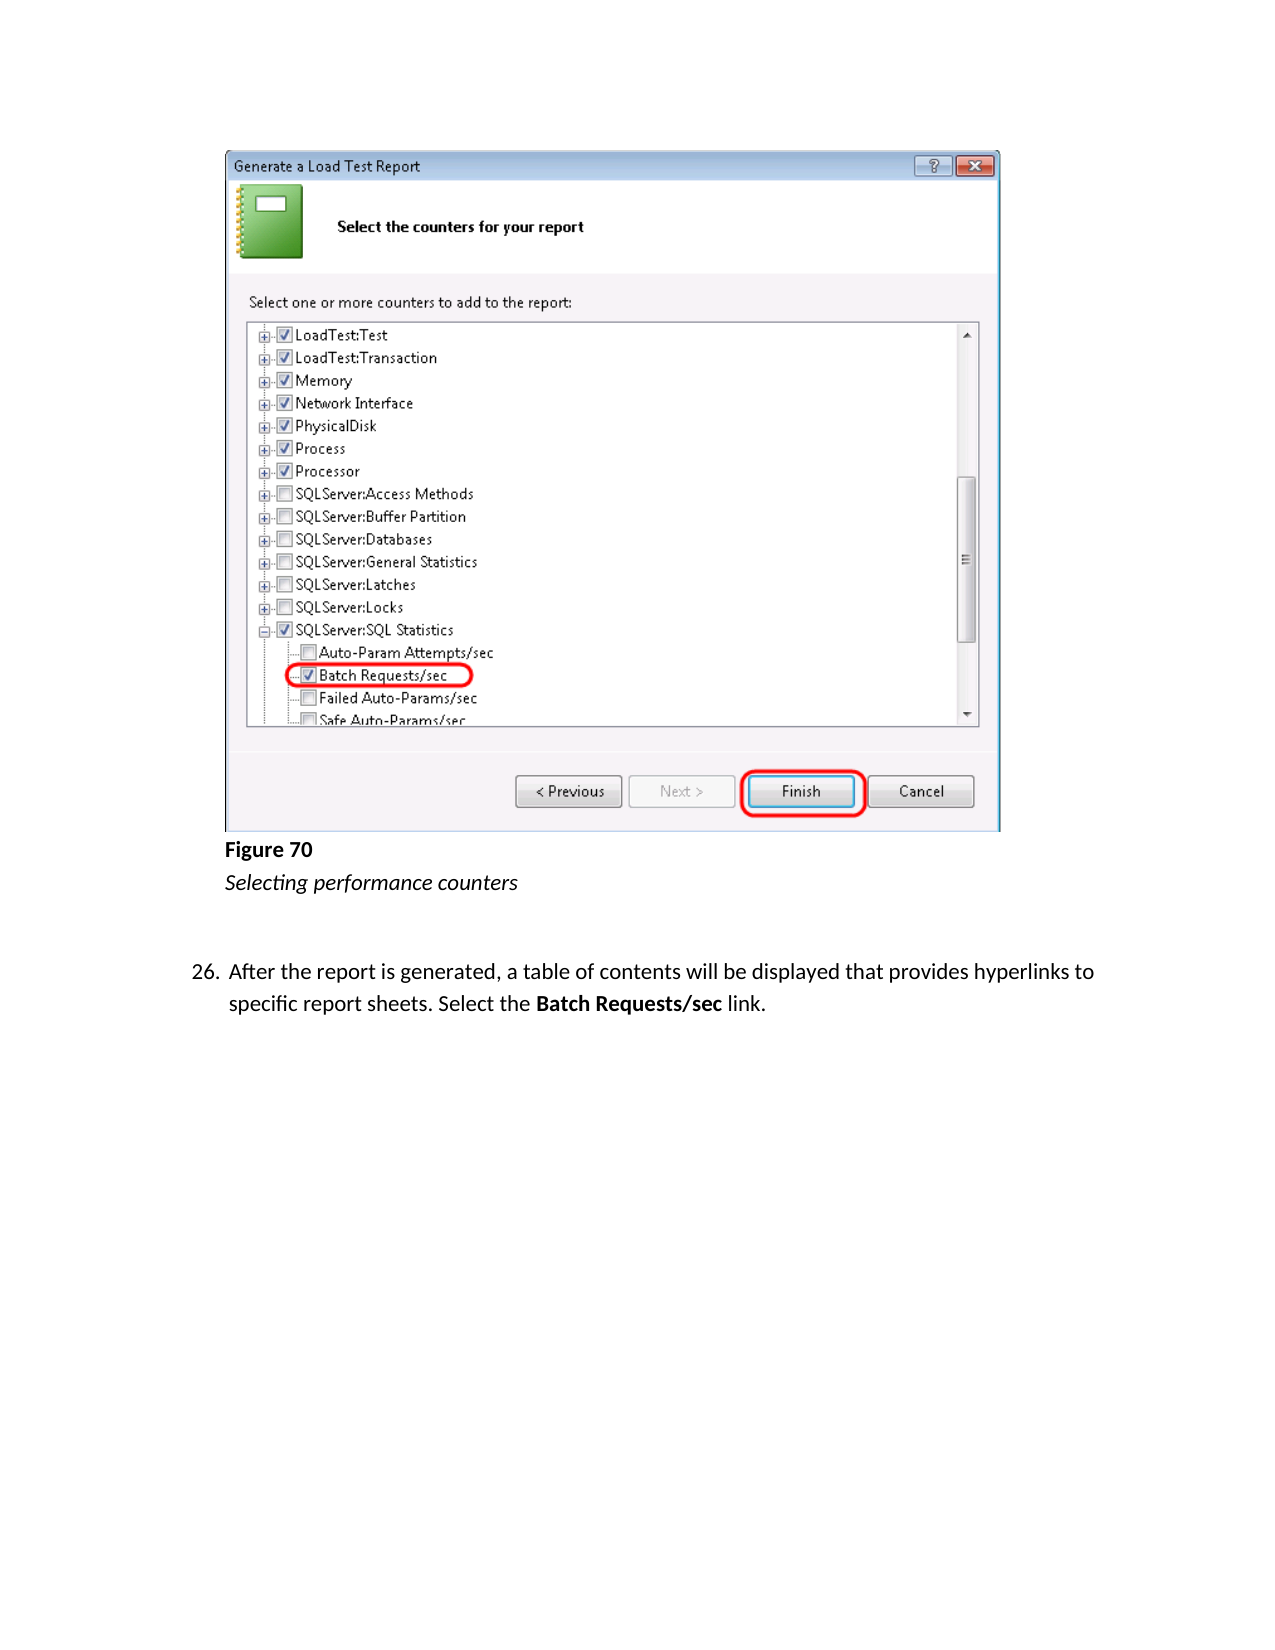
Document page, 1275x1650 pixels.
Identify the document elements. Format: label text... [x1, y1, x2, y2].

text Figure 70 [225, 835, 1125, 863]
text Selecting performance counters [225, 868, 1125, 896]
list After the report is generated, a table of contents will be displayed that provides hyperlinks to specific report sheets. Select the Batch Requests/sec link. [191, 957, 1125, 1017]
picture [225, 150, 1001, 832]
